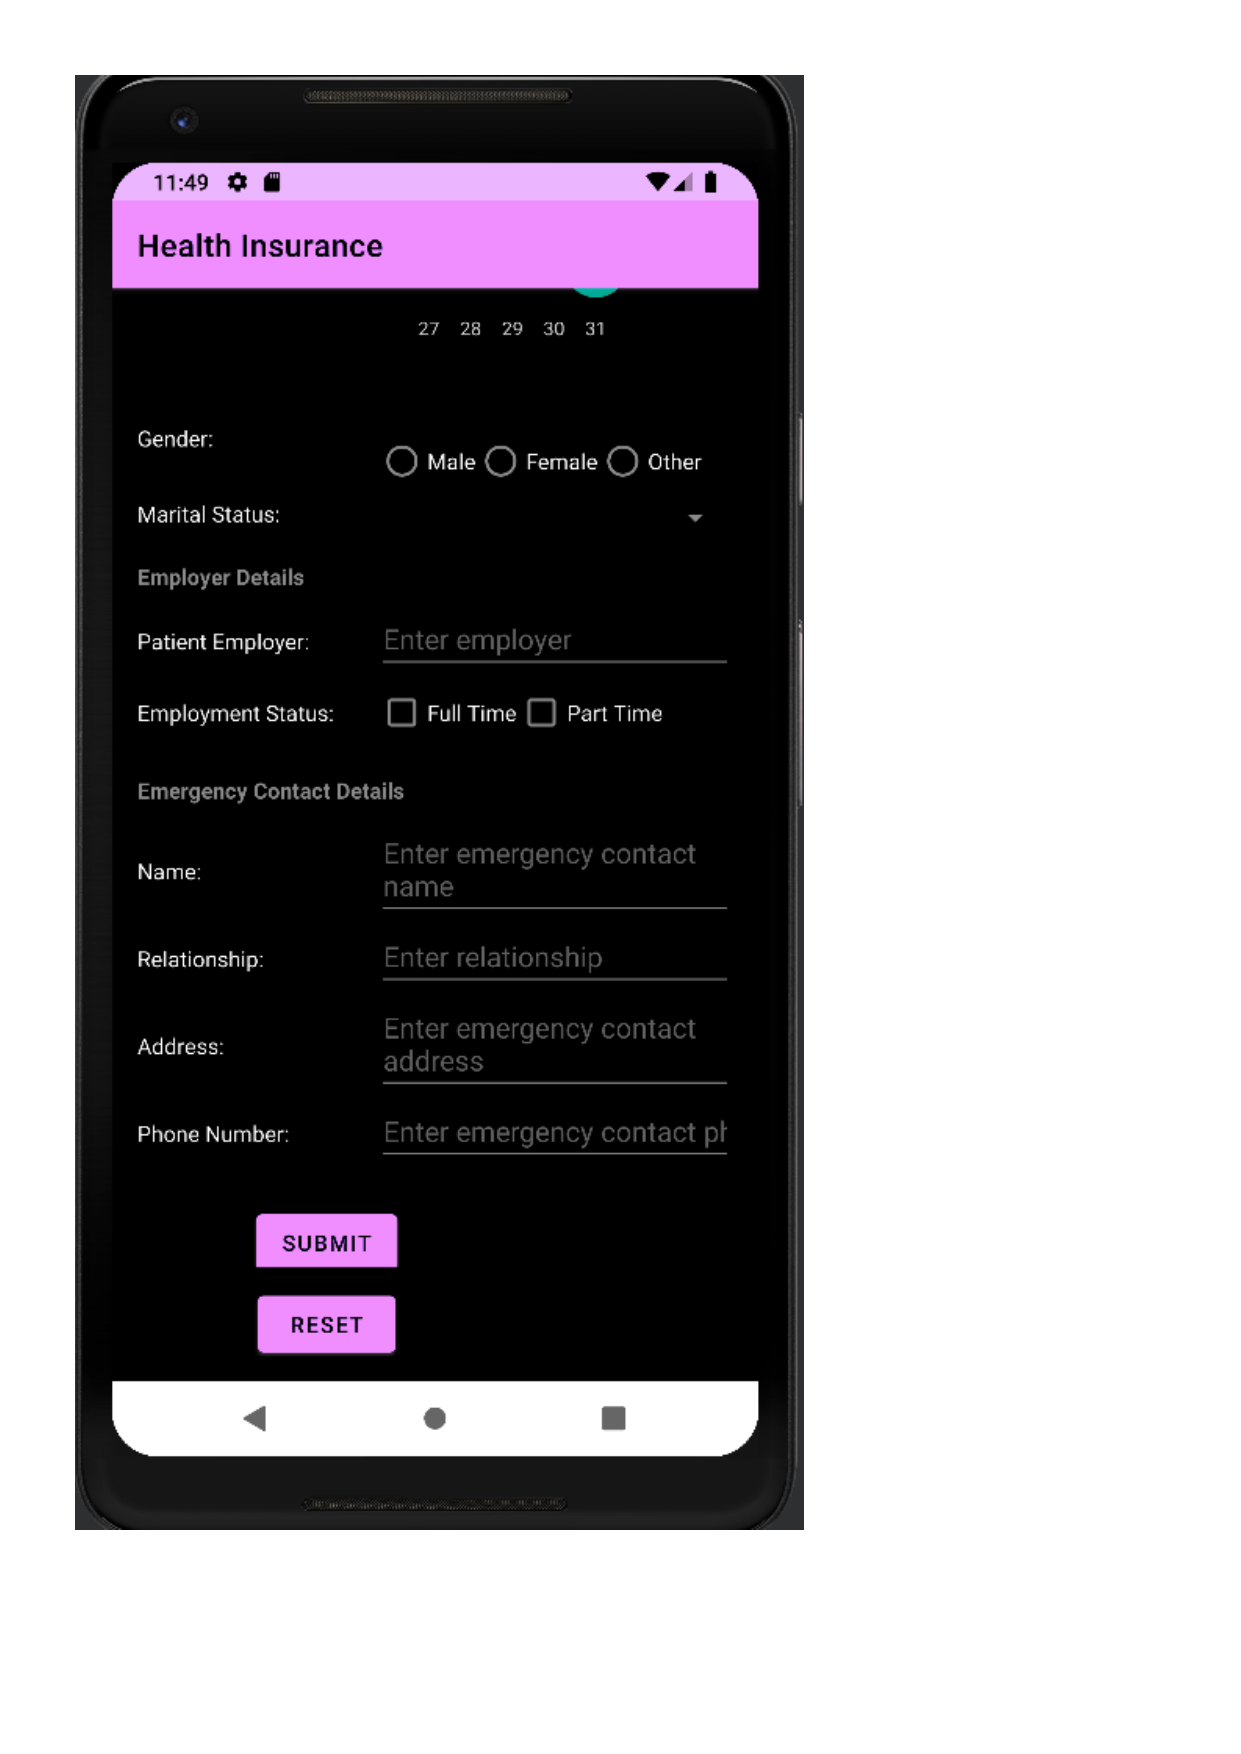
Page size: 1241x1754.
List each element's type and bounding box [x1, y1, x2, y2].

picture [75, 75, 804, 1530]
